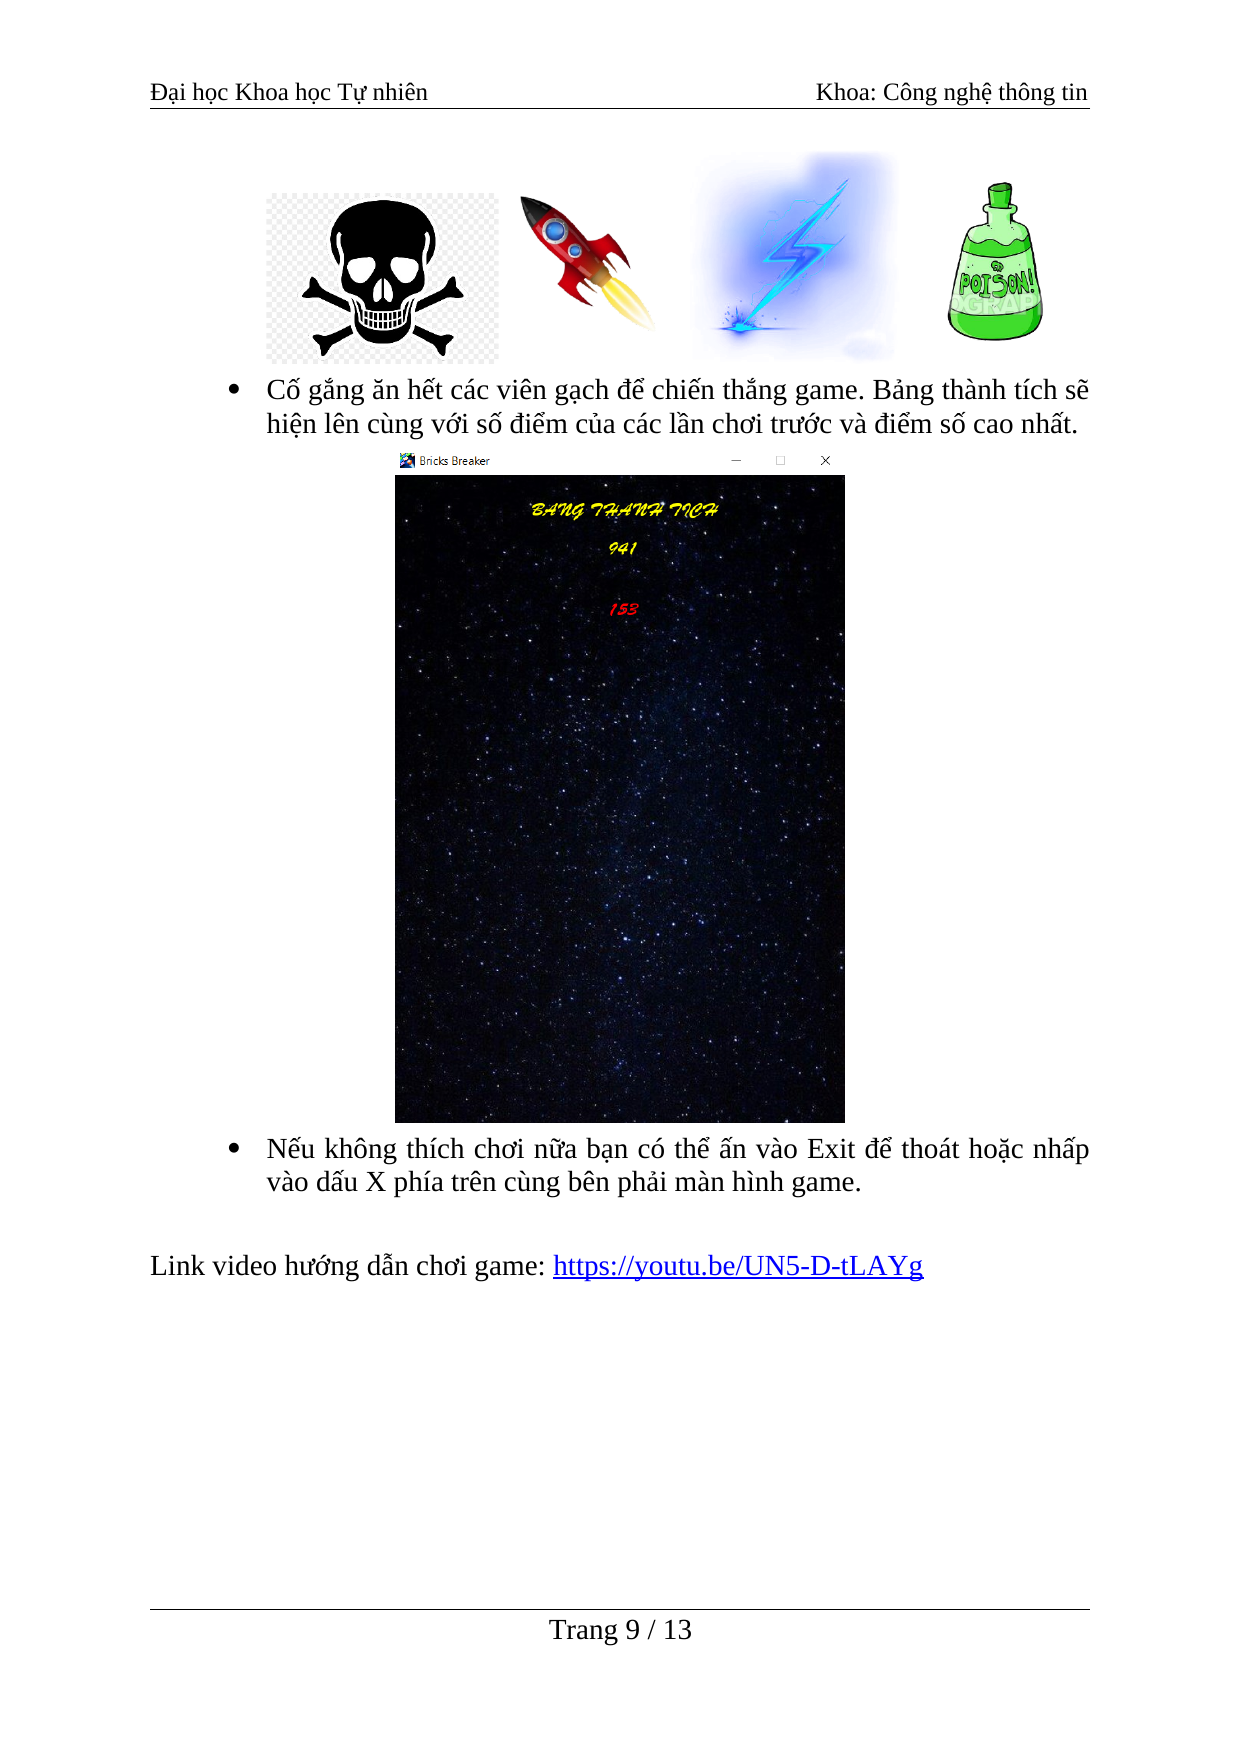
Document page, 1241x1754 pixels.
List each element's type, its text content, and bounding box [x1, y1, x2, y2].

picture [266, 150, 1089, 364]
picture [395, 447, 845, 1123]
text Link video hướng dẫn chơi game: https://youtu.be/UN5-D-tLAYg [150, 1248, 1090, 1282]
list Cố gắng ăn hết các viên gạch để chiến thắng game. Bảng thành tích sẽ hiện lên cùng với số điểm của các lần chơi trước và điểm số cao nhất. [229, 372, 1090, 439]
list Nếu không thích chơi nữa bạn có thể ấn vào Exit để thoát hoặc nhấp vào dấu X phía trên cùng bên phải màn hình game. [229, 1131, 1090, 1198]
